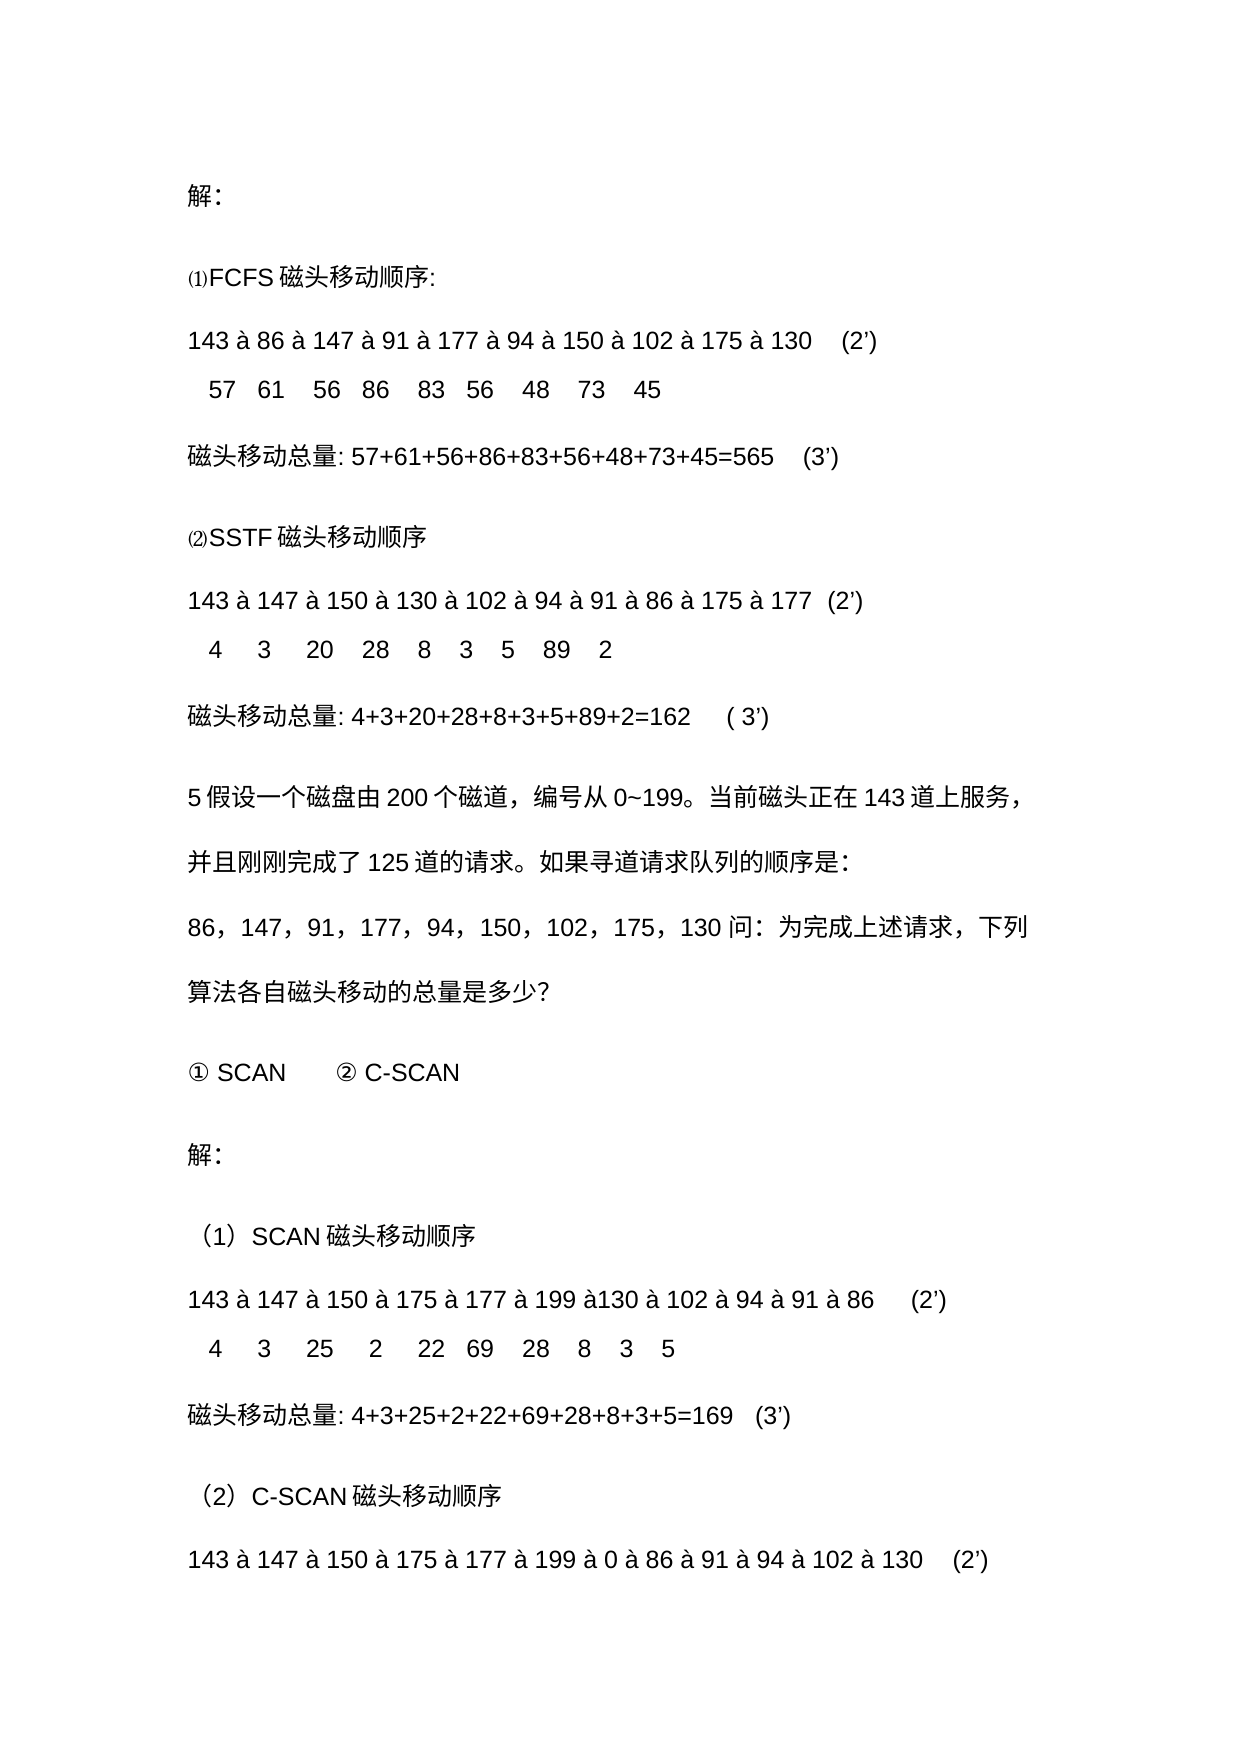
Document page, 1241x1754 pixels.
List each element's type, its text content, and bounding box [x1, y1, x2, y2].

text 143 à 86 à 147 à 91 à 177 à 94 à 150 à 102 à 175 à 130 (2’) [187, 324, 1053, 357]
text 57 61 56 86 83 56 48 73 45 [187, 373, 1053, 406]
text 143 à 147 à 150 à 175 à 177 à 199 à 0 à 86 à 91 à 94 à 102 à 130 (2’) [187, 1543, 1053, 1576]
text 4 3 20 28 8 3 5 89 2 [187, 633, 1053, 666]
text 磁头移动总量: 57+61+56+86+83+56+48+73+45=565 (3’) [187, 422, 1053, 487]
text 解： [187, 1121, 1053, 1186]
text 解： [187, 162, 1053, 227]
text （1）SCAN磁头移动顺序 [187, 1202, 1053, 1267]
text 143 à 147 à 150 à 175 à 177 à 199 à130 à 102 à 94 à 91 à 86 (2’) [187, 1283, 1053, 1316]
text ⑴FCFS磁头移动顺序: [187, 243, 1053, 308]
text 磁头移动总量: 4+3+25+2+22+69+28+8+3+5=169 (3’) [187, 1381, 1053, 1446]
text ⑵SSTF磁头移动顺序 [187, 503, 1053, 568]
text ① SCAN ② C-SCAN [187, 1039, 1053, 1104]
text （2）C-SCAN磁头移动顺序 [187, 1462, 1053, 1527]
text 5假设一个磁盘由200个磁道，编号从0~199。当前磁头正在143道上服务，并且刚刚完成了125道的请求。如果寻道请求队列的顺序是：86，147，91，177，94，150，102，175，130 问：为完成上述请求，下列算法各自磁头移动的总量是多少？ [187, 763, 1053, 1023]
text 143 à 147 à 150 à 130 à 102 à 94 à 91 à 86 à 175 à 177 (2’) [187, 584, 1053, 617]
text 磁头移动总量: 4+3+20+28+8+3+5+89+2=162 ( 3’) [187, 682, 1053, 747]
text 4 3 25 2 22 69 28 8 3 5 [187, 1332, 1053, 1364]
